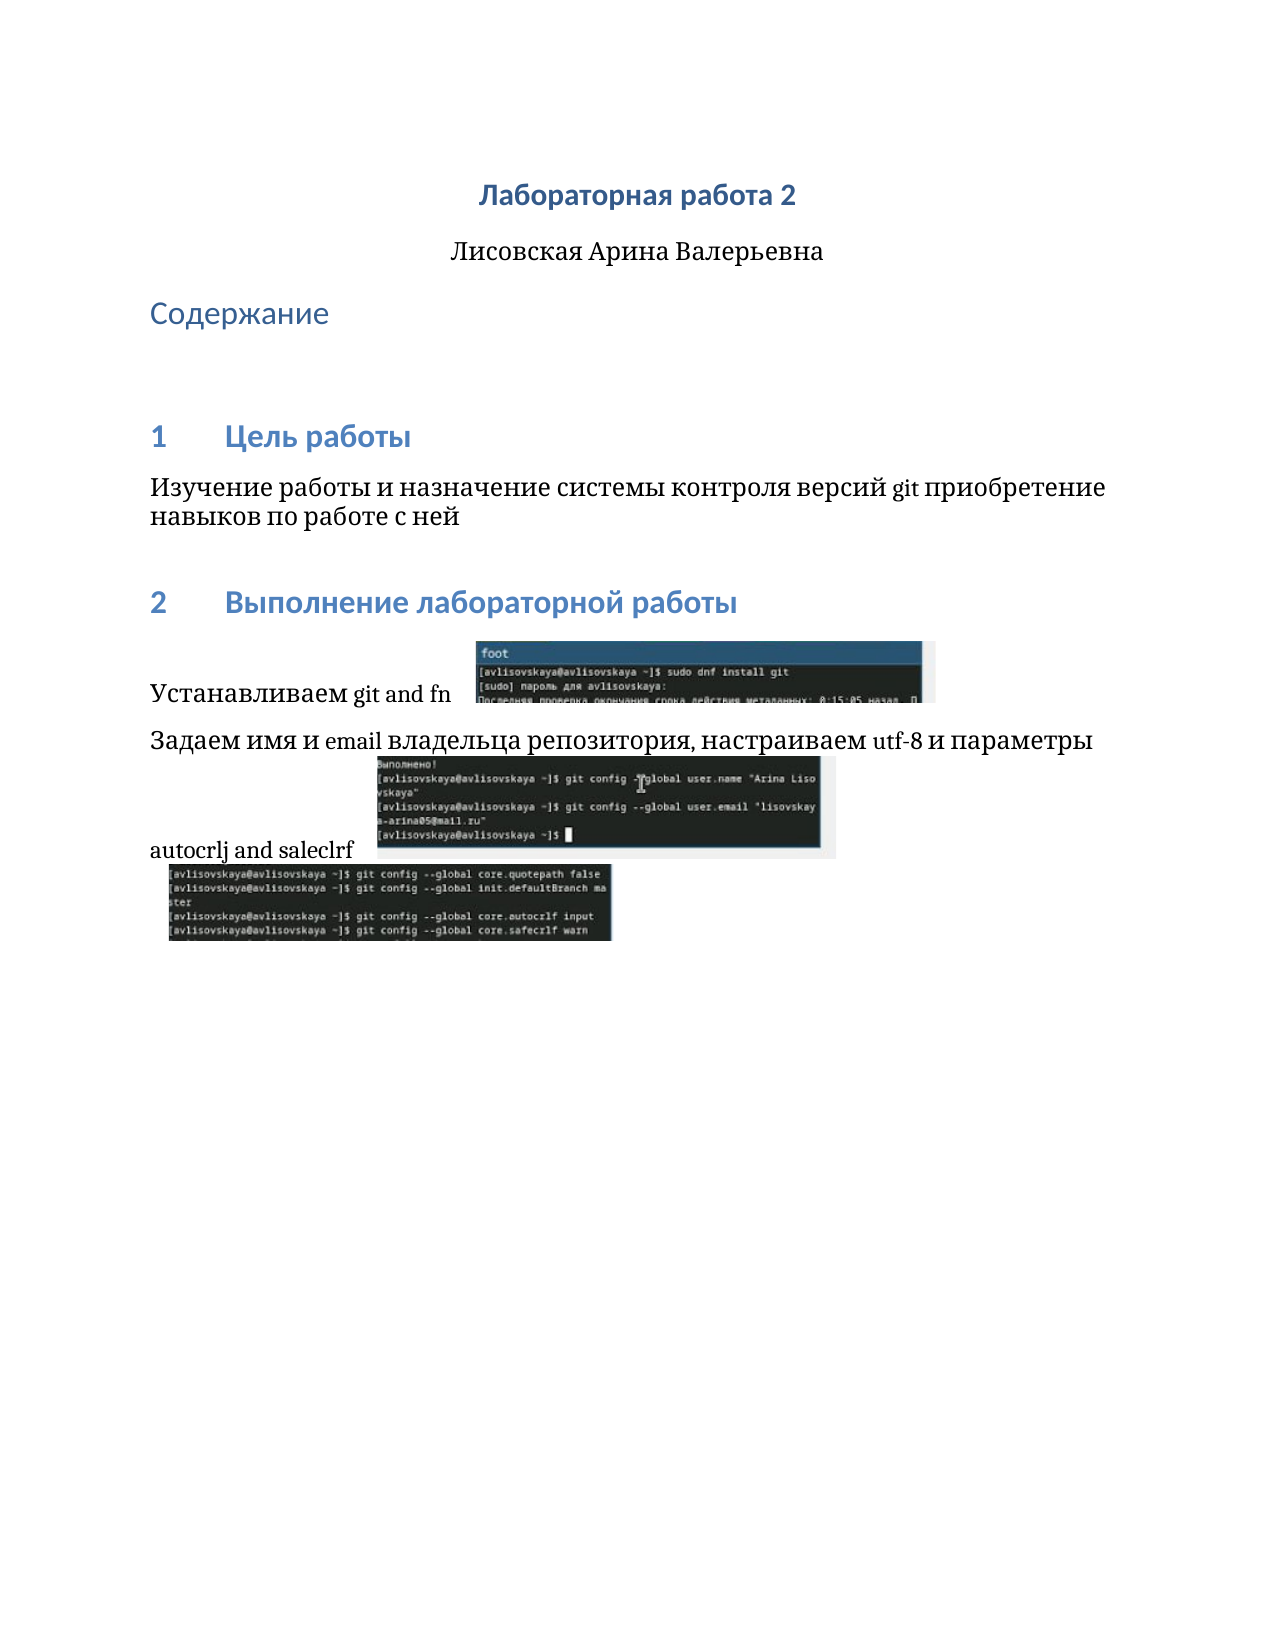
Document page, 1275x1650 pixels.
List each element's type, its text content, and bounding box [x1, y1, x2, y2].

picture [475, 641, 936, 703]
text Лисовская Арина Валерьевна [150, 238, 1125, 267]
subtitle Лабораторная работа 2 [150, 175, 1125, 213]
text Изучение работы и назначение системы контроля версий git приобретение навыков по работе с ней [150, 474, 1125, 532]
subtitle 2 Выполнение лабораторной работы [150, 582, 1125, 622]
subtitle 1 Цель работы [150, 414, 1125, 455]
picture [168, 864, 614, 941]
picture [377, 756, 837, 859]
